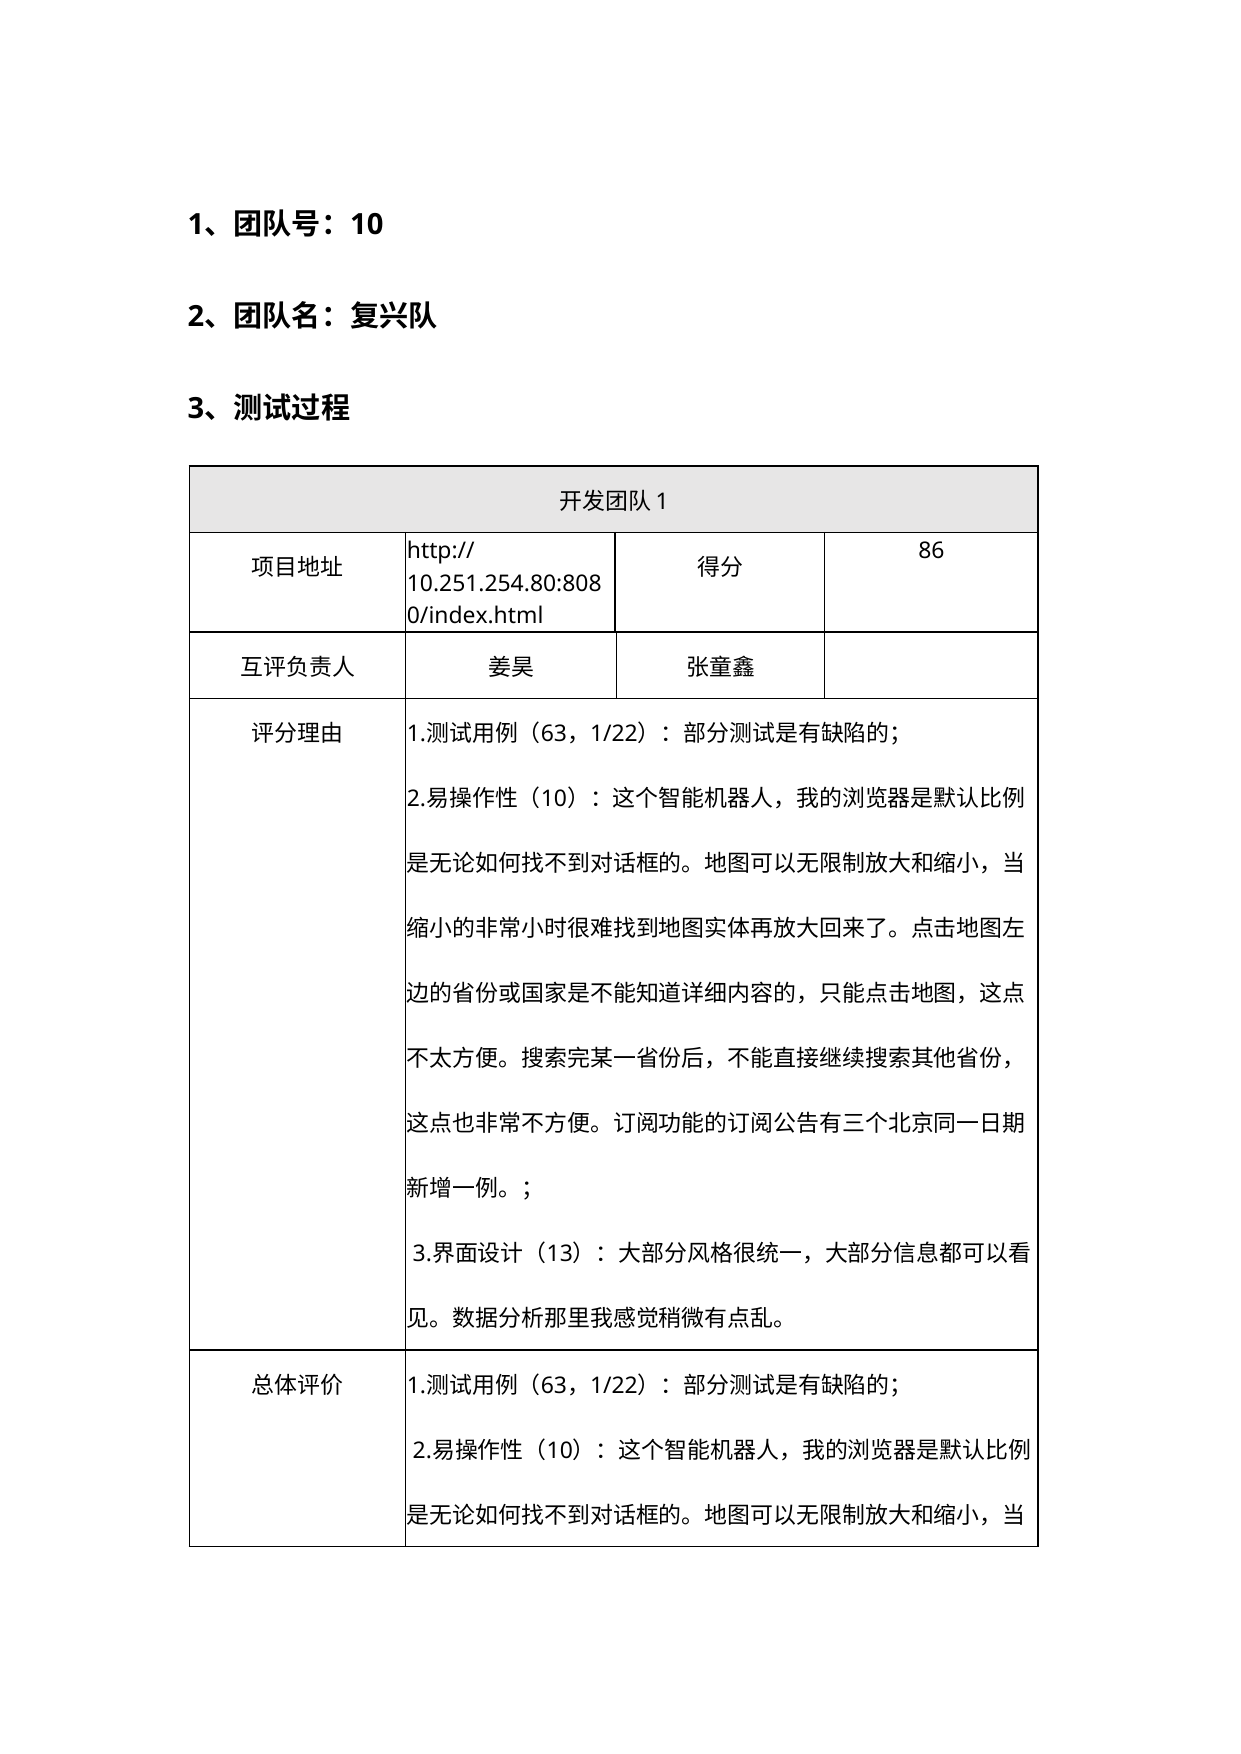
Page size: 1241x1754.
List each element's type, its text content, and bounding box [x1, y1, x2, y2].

table_cell 评分理由 [190, 699, 405, 1349]
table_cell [406, 1351, 1037, 1546]
text 3、测试过程 [187, 373, 1053, 438]
table_cell 1.测试用例（63，1/22）：部分测试是有缺陷的； 2.易操作性（10）：这个智能机器人，我的浏览器是默认比例是无论如何找不到对话框的。地图可以无限制放大和缩小，当缩小的非常小时很难找到地图实体再放大回来了。点击地图左边的省份或国家是不能知道详细内容的，只能点击地图，这点不太方便。搜索完某一省份后，不能直接继续搜索其他省份，这点也非常不方便。订阅功能的订阅公告有三个北京同一日期新增一例。； 3.界面设计（13）：大部分风格很统一，大部分信息都可以看见。数据分析那里我感觉稍微有点乱。 [406, 699, 1037, 1349]
table_cell 项目地址 [190, 533, 405, 631]
table_cell 86 [825, 533, 1037, 631]
table_cell 姜昊 [406, 633, 616, 697]
text 2、团队名：复兴队 [187, 281, 1053, 346]
table_cell [825, 633, 1037, 697]
table_cell 张童鑫 [617, 633, 824, 697]
text 1、团队号：10 [187, 189, 1053, 254]
table_cell 互评负责人 [190, 633, 405, 697]
table_cell 总体评价 [190, 1351, 405, 1546]
table_header 开发团队1 [190, 467, 1037, 532]
table_cell http://10.251.254.80:8080/index.html [406, 533, 614, 631]
table_cell 得分 [616, 533, 824, 631]
